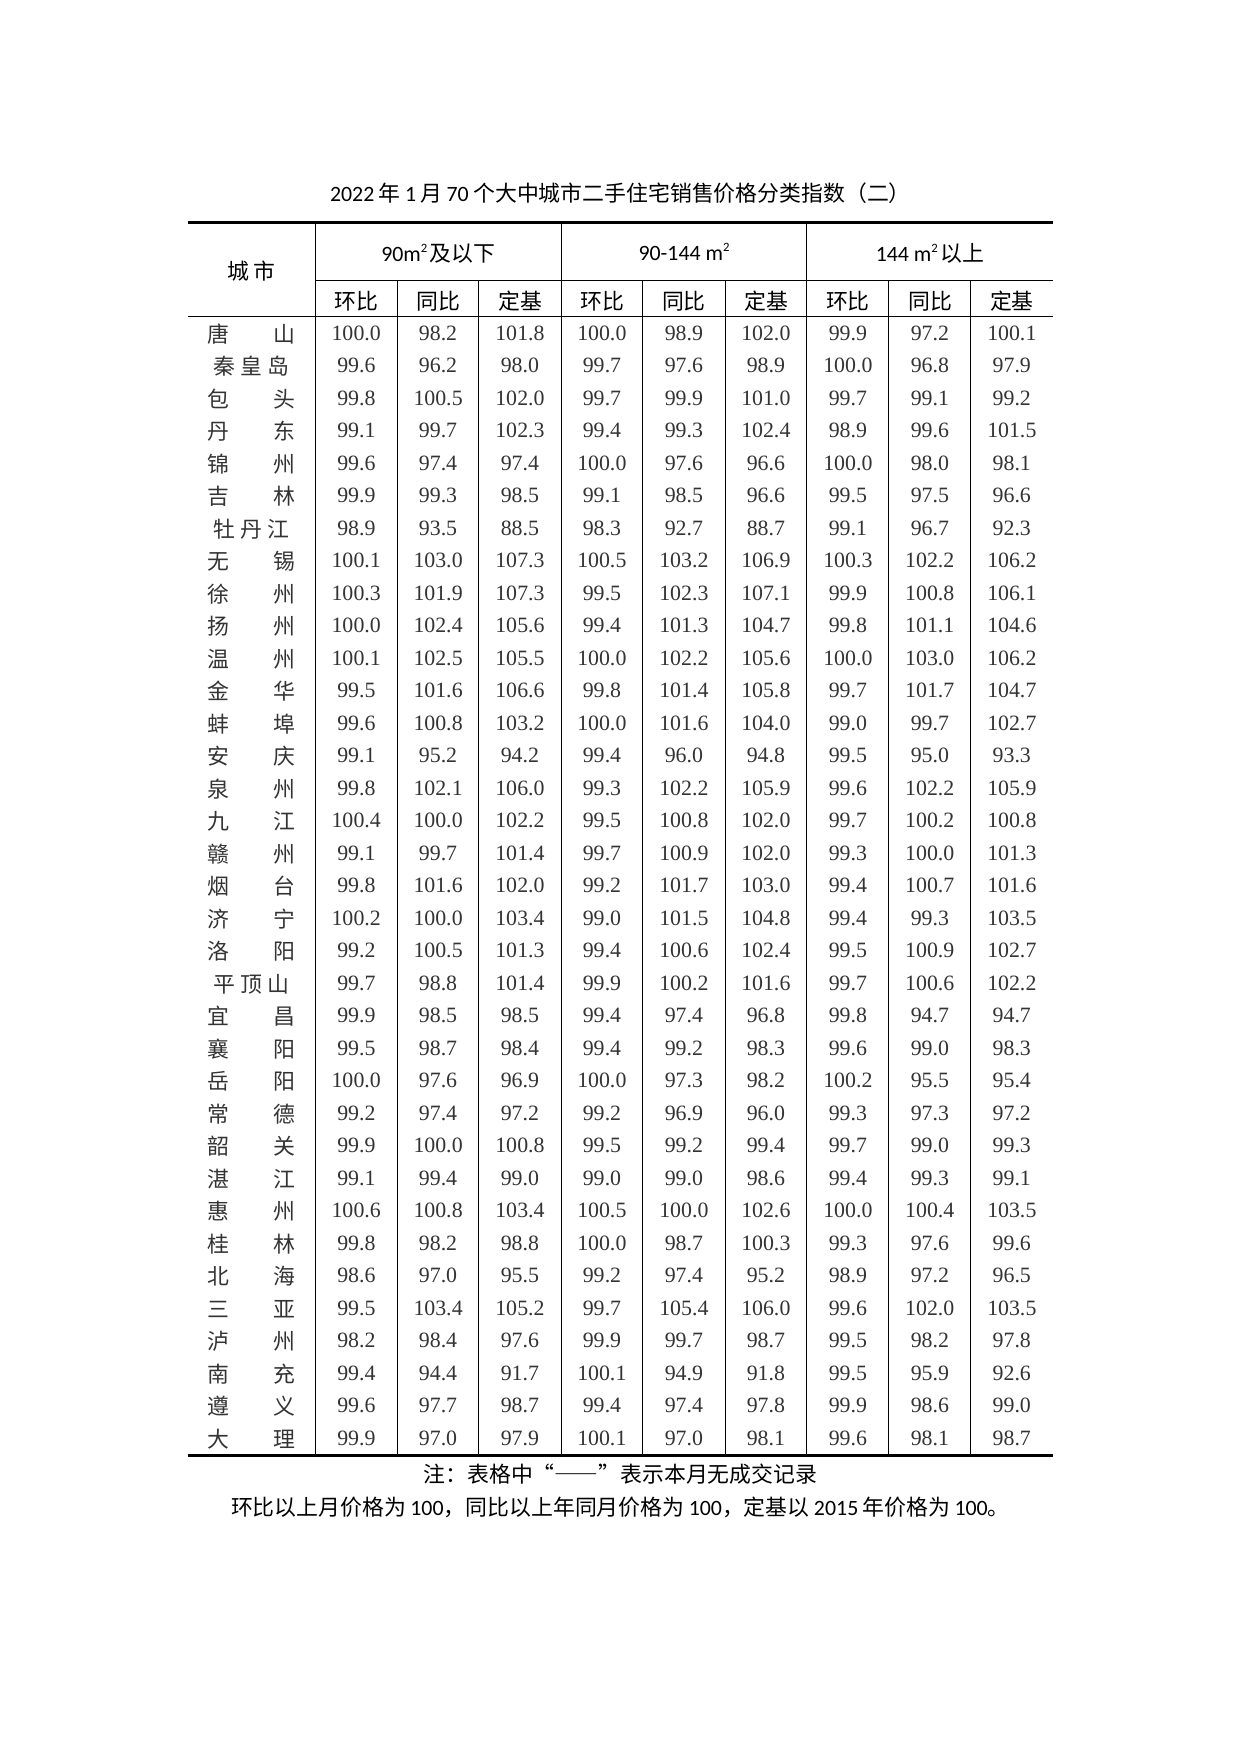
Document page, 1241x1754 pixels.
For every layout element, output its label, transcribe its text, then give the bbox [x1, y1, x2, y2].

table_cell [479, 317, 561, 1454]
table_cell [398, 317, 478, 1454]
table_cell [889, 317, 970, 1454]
text 环比以上月价格为100，同比以上年同月价格为100，定基以2015年价格为100。 [187, 1489, 1053, 1522]
text 注：表格中“——”表示本月无成交记录 [187, 1457, 1053, 1489]
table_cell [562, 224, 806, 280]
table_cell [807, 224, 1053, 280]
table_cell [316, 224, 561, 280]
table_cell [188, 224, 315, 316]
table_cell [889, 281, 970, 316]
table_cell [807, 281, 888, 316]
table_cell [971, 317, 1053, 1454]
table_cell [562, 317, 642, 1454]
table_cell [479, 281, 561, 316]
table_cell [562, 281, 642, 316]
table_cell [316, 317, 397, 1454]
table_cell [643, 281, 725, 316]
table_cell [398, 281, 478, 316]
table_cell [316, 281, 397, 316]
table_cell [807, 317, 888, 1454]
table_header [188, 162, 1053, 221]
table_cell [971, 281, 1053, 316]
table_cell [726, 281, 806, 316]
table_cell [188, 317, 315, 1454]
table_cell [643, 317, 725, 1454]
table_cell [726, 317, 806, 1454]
